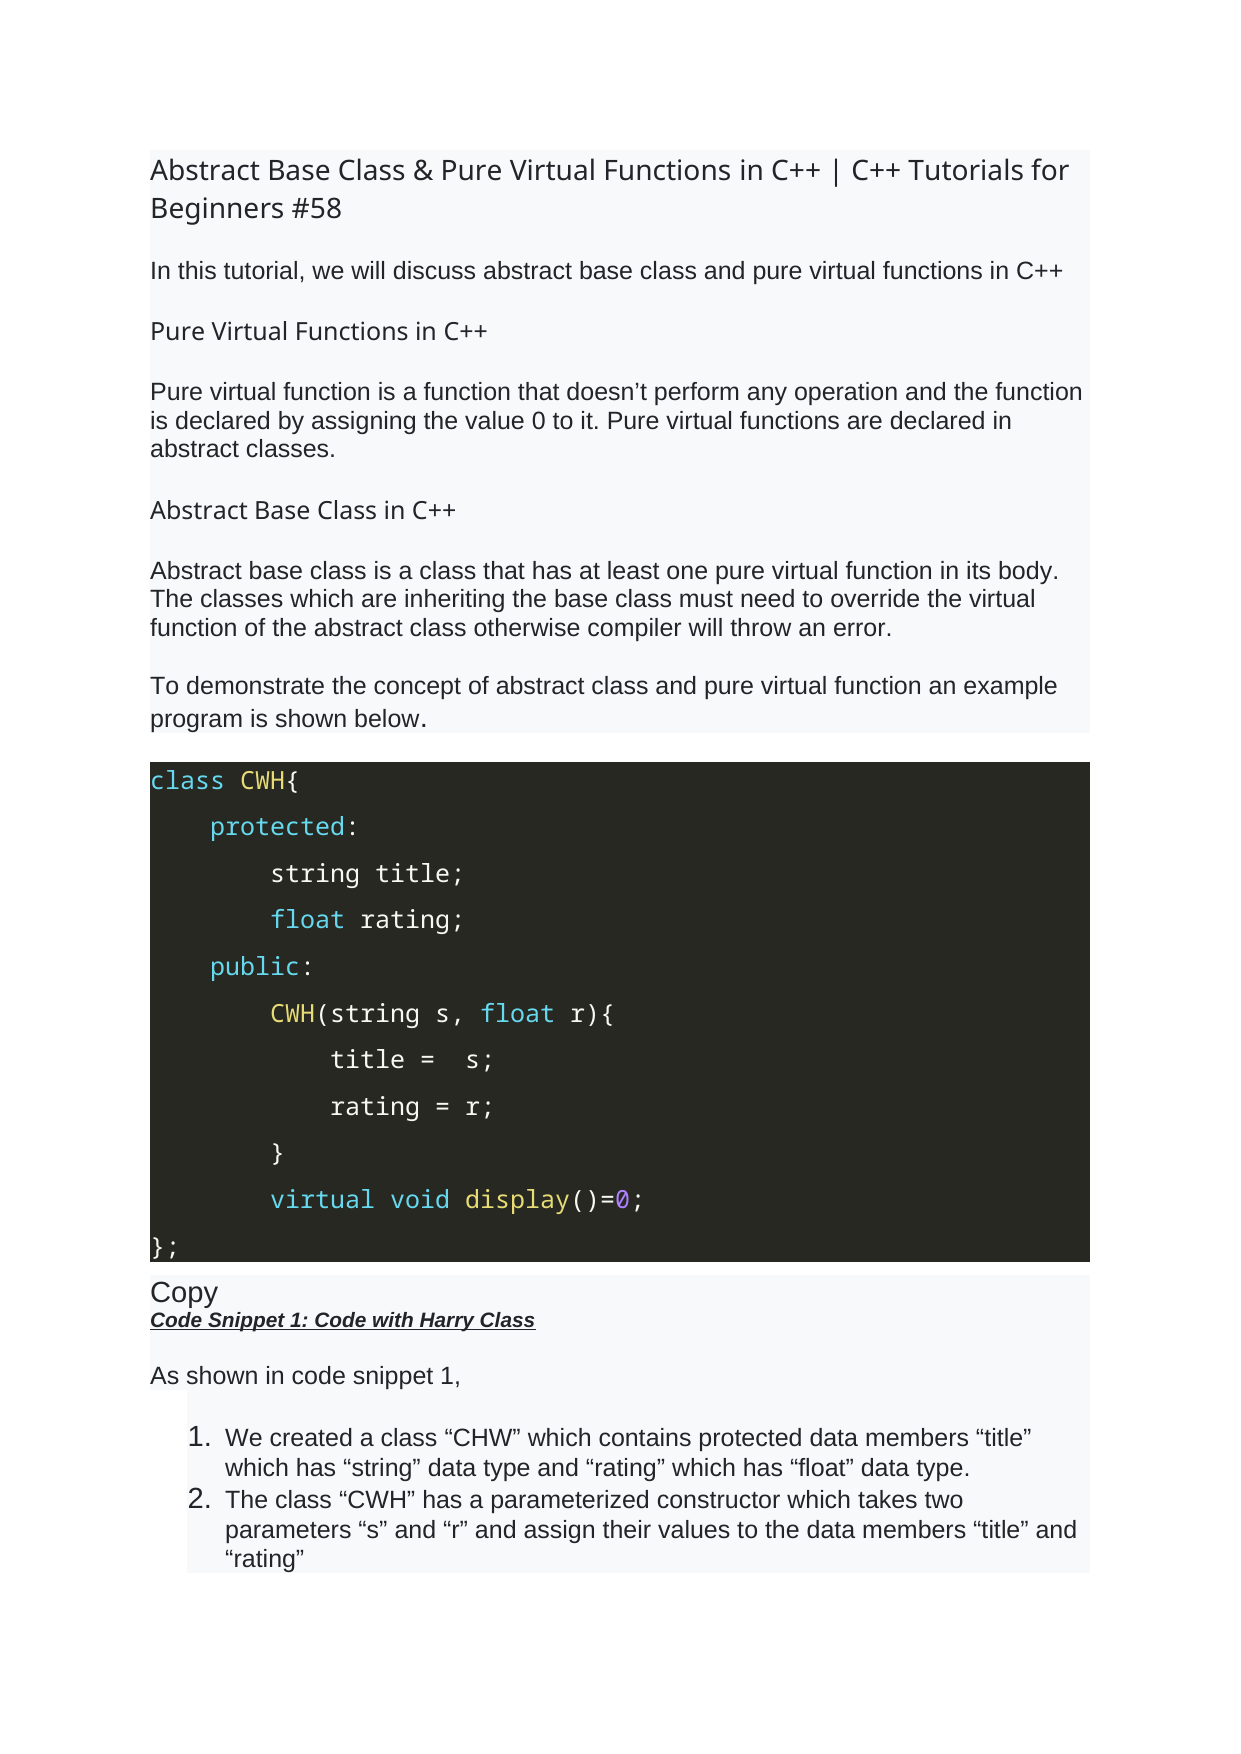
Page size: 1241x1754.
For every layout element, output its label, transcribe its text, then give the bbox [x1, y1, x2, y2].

list The class “CWH” has a parameterized constructor which takes two parameters “s” and “r” and assign their values to the data members “title” and “rating” [187, 1482, 1090, 1573]
text In this tutorial, we will discuss abstract base class and pure virtual functions in C++ [150, 256, 1090, 284]
text Abstract base class is a class that has at least one pure virtual function in its body. The classes which are inheriting the base class must need to override the virtual function of the abstract class otherwise compiler will throw an error. [150, 556, 1090, 642]
text }; [150, 1228, 1090, 1262]
text Copy [150, 1275, 1090, 1308]
text Code Snippet 1: Code with Harry Class [150, 1308, 1090, 1332]
text Pure Virtual Functions in C++ [150, 314, 1090, 348]
list We created a class “CHW” which contains protected data members “title” which has “string” data type and “rating” which has “float” data type. [187, 1419, 1090, 1482]
text string title; [150, 856, 1090, 890]
text rating = r; [150, 1088, 1090, 1122]
text Abstract Base Class & Pure Virtual Functions in C++ | C++ Tutorials for Beginners #58 [150, 150, 1090, 227]
text class CWH{ [150, 762, 1090, 797]
text } [150, 1135, 1090, 1169]
text float rating; [150, 902, 1090, 936]
text As shown in code snippet 1, [150, 1361, 1090, 1390]
text Pure virtual function is a function that doesn’t perform any operation and the function is declared by assigning the value 0 to it. Pure virtual functions are declared in abstract classes. [150, 377, 1090, 463]
text title = s; [150, 1042, 1090, 1076]
text To demonstrate the concept of abstract class and pure virtual function an example program is shown below. [150, 671, 1090, 733]
text Abstract Base Class in C++ [150, 492, 1090, 526]
text CWH(string s, float r){ [150, 995, 1090, 1029]
text public: [150, 949, 1090, 983]
text virtual void display()=0; [150, 1182, 1090, 1216]
text protected: [150, 809, 1090, 843]
